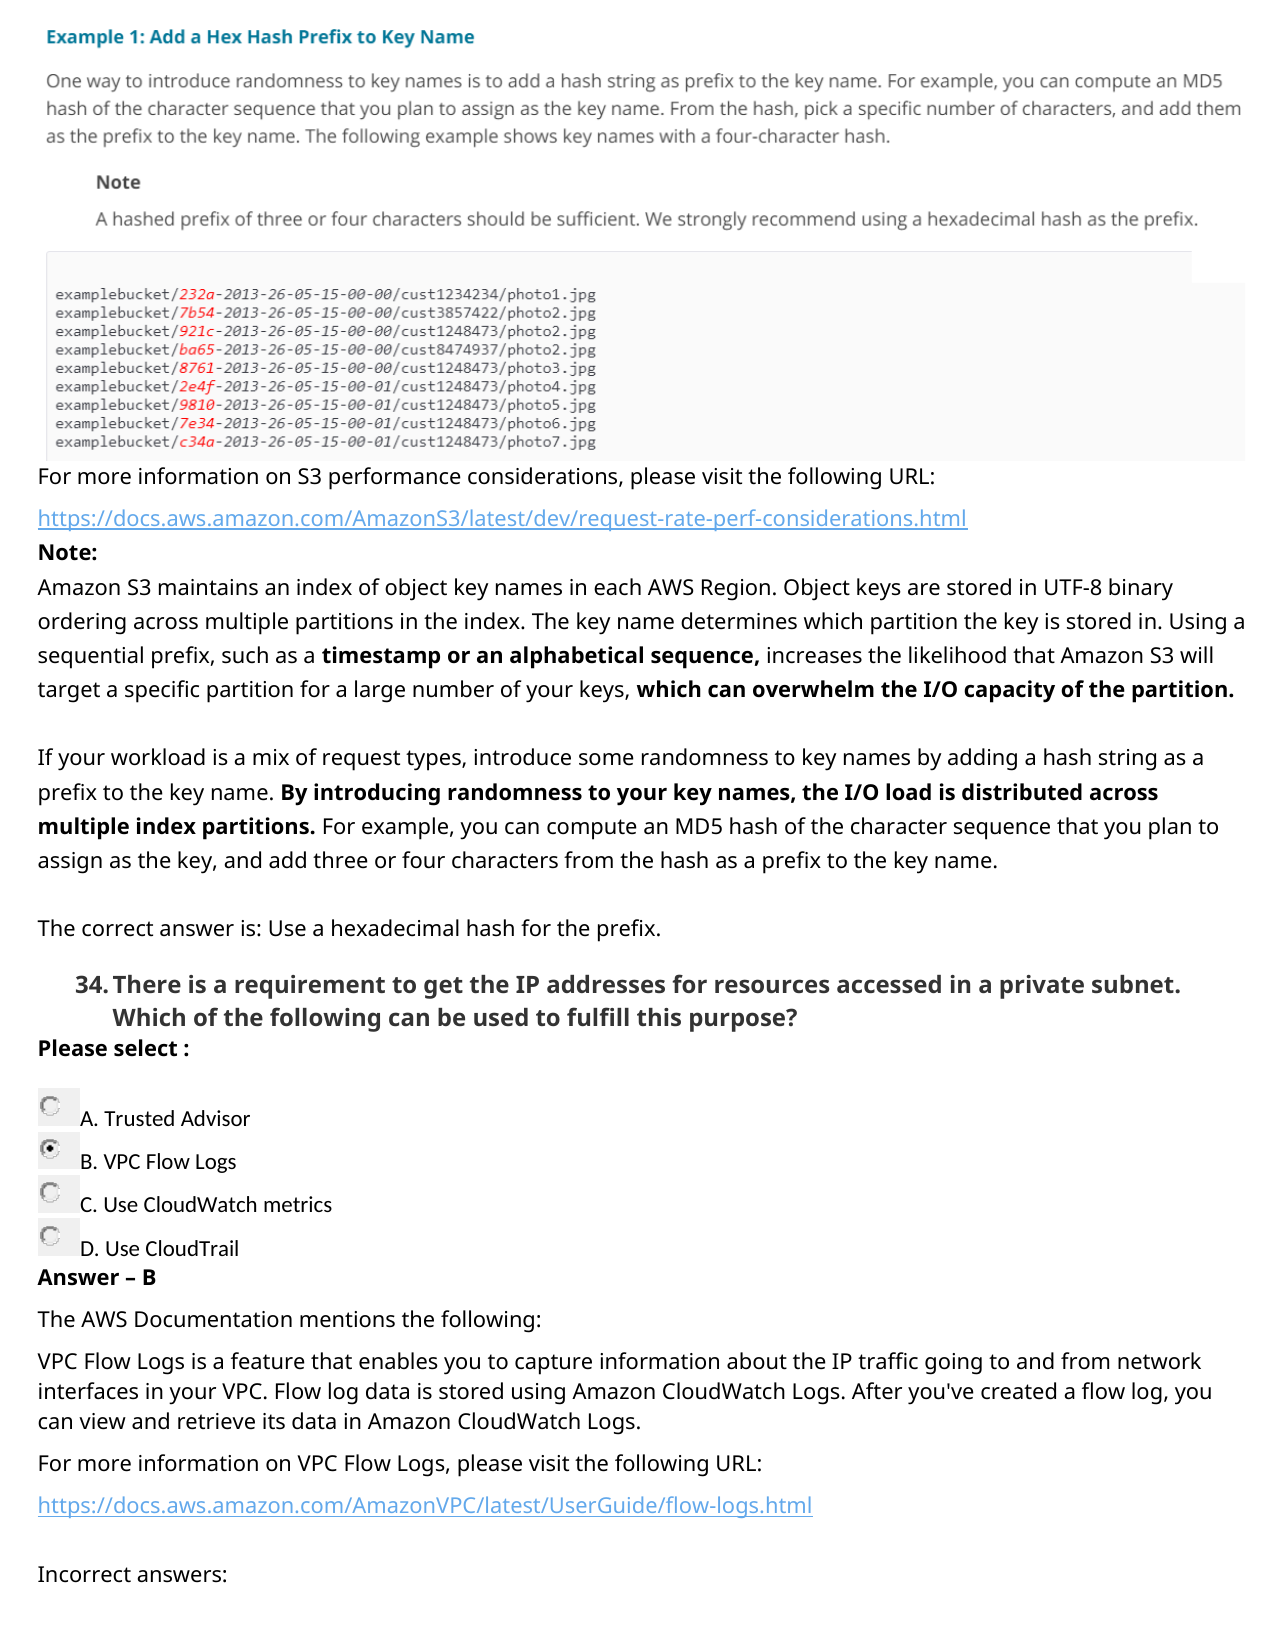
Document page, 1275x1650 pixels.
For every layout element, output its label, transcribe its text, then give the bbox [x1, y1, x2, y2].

text https://docs.aws.amazon.com/AmazonS3/latest/dev/request-rate-perf-considerations.html Note: Amazon S3 maintains an index of object key names in each AWS Region. Object keys are stored in UTF-8 binary ordering across multiple partitions in the index. The key name determines which partition the key is stored in. Using a sequential prefix, such as a timestamp or an alphabetical sequence, increases the likelihood that Amazon S3 will target a specific partition for a large number of your keys, which can overwhelm the I/O capacity of the partition. If your workload is a mix of request types, introduce some randomness to key names by adding a hash string as a prefix to the key name. By introducing randomness to your key names, the I/O load is distributed across multiple index partitions. For example, you can compute an MD5 hash of the character sequence that you plan to assign as the key, and add three or four characters from the hash as a prefix to the key name. The correct answer is: Use a hexadecimal hash for the prefix. [37, 503, 1247, 943]
text The AWS Documentation mentions the following: [37, 1304, 1247, 1334]
text VPC Flow Logs is a feature that enables you to capture information about the IP traffic going to and from network interfaces in your VPC. Flow log data is stored using Amazon CloudWatch Logs. After you've created a flow log, you can view and retrieve its data in Amazon CloudWatch Logs. [37, 1346, 1247, 1436]
text Please select : [37, 1033, 1247, 1063]
text Answer – B [37, 1262, 1247, 1292]
text B. VPC Flow Logs [37, 1132, 1247, 1175]
text https://docs.aws.amazon.com/AmazonVPC/latest/UserGuide/flow-logs.html Incorrect answers: [37, 1491, 1247, 1589]
text For more information on VPC Flow Logs, please visit the following URL: [37, 1448, 1247, 1478]
list There is a requirement to get the IP addresses for resources accessed in a private subnet. Which of the following can be used to fulfill this purpose? [75, 968, 1247, 1033]
text D. Use CloudTrail [37, 1218, 1247, 1262]
picture [37, 28, 1246, 461]
text A. Trusted Advisor [37, 1088, 1247, 1132]
text C. Use CloudWatch metrics [37, 1175, 1247, 1218]
